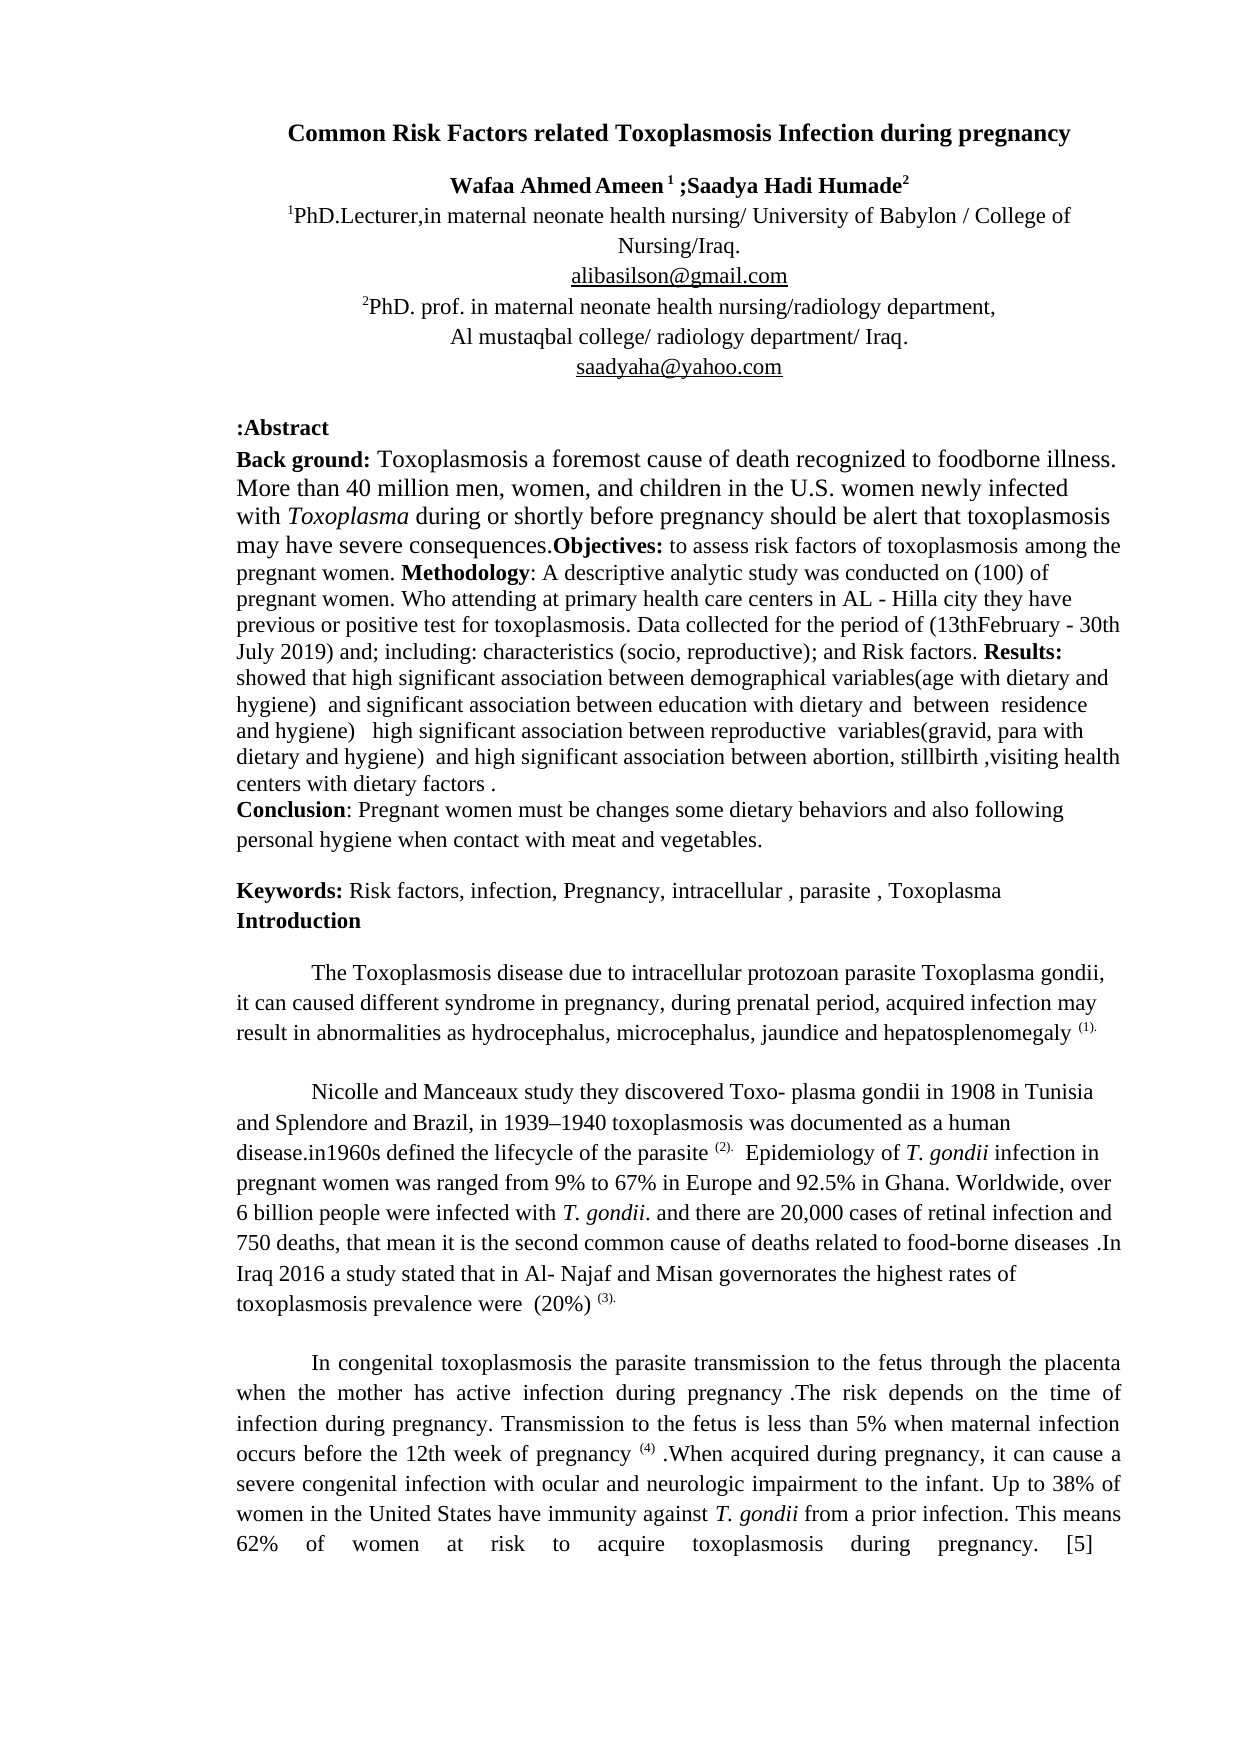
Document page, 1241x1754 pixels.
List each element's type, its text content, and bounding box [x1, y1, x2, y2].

text saadyaha@yahoo.com [236, 353, 1122, 379]
text Wafaa Ahmed Ameen 1 ;Saadya Hadi Humade2 [236, 172, 1122, 198]
text The Toxoplasmosis disease due to intracellular protozoan parasite Toxoplasma gondii, it can caused different syndrome in pregnancy, during prenatal period, acquired infection may result in abnormalities as hydrocephalus, microcephalus, jaundice and hepatosplenomegaly (1). [236, 958, 1122, 1045]
text In congenital toxoplasmosis the parasite transmission to the fetus through the placenta when the mother has active infection during pregnancy .The risk depends on the time of infection during pregnancy. Transmission to the fetus is less than 5% when maternal infection occurs before the 12th week of pregnancy (4) .When acquired during pregnancy, it can cause a severe congenital infection with ocular and neurologic impairment to the infant. Up to 38% of women in the United States have immunity against T. gondii from a prior infection. This means 62% of women at risk to acquire toxoplasmosis during pregnancy. [5] [236, 1349, 1122, 1557]
text Back ground: Toxoplasmosis a foremost cause of death recognized to foodborne illness. More than 40 million men, women, and children in the U.S. women newly infected with Toxoplasma during or shortly before pregnancy should be alert that toxoplasmosis may have severe consequences.Objectives: to assess risk factors of toxoplasmosis among the pregnant women. Methodology: A descriptive analytic study was conducted on (100) of pregnant women. Who attending at primary health care centers in AL - Hilla city they have previous or positive test for toxoplasmosis. Data collected for the period of (13thFebruary - 30th July 2019) and; including: characteristics (socio, reproductive); and Risk factors. Results: showed that high significant association between demographical variables(age with dietary and hygiene) and significant association between education with dietary and between residence and hygiene) high significant association between reproductive variables(gravid, para with dietary and hygiene) and high significant association between abortion, stillbirth ,visiting health centers with dietary factors . [236, 444, 1122, 796]
text Conclusion: Pregnant women must be changes some dietary behaviors and also following personal hygiene when contact with meat and vegetables. [236, 796, 1122, 853]
text Abstract: [236, 414, 1122, 440]
text Nicolle and Manceaux study they discovered Toxo- plasma gondii in 1908 in Tunisia and Splendore and Brazil, in 1939–1940 toxoplasmosis was documented as a human disease.in1960s defined the lifecycle of the parasite (2). Epidemiology of T. gondii infection in pregnant women was ranged from 9% to 67% in Europe and 92.5% in Ghana. Worldwide, over 6 billion people were infected with T. gondii. and there are 20,000 cases of retinal infection and 750 deaths, that mean it is the second common cause of deaths related to food-borne diseases .In Iraq 2016 a study stated that in Al- Najaf and Misan governorates the highest rates of toxoplasmosis prevalence were (20%) (3). [236, 1078, 1122, 1316]
text Keywords: Risk factors, infection, Pregnancy, intracellular , parasite , Toxoplasma [236, 877, 1122, 904]
text Introduction [236, 907, 1122, 934]
text 2PhD. prof. in maternal neonate health nursing/radiology department, [236, 293, 1122, 319]
text alibasilson@gmail.com [236, 263, 1122, 289]
text Al mustaqbal college/ radiology department/ Iraq. [236, 323, 1122, 349]
text 1PhD.Lecturer,in maternal neonate health nursing/ University of Babylon / College of Nursing/Iraq. [236, 202, 1122, 259]
text Common Risk Factors related Toxoplasmosis Infection during pregnancy [236, 118, 1122, 147]
